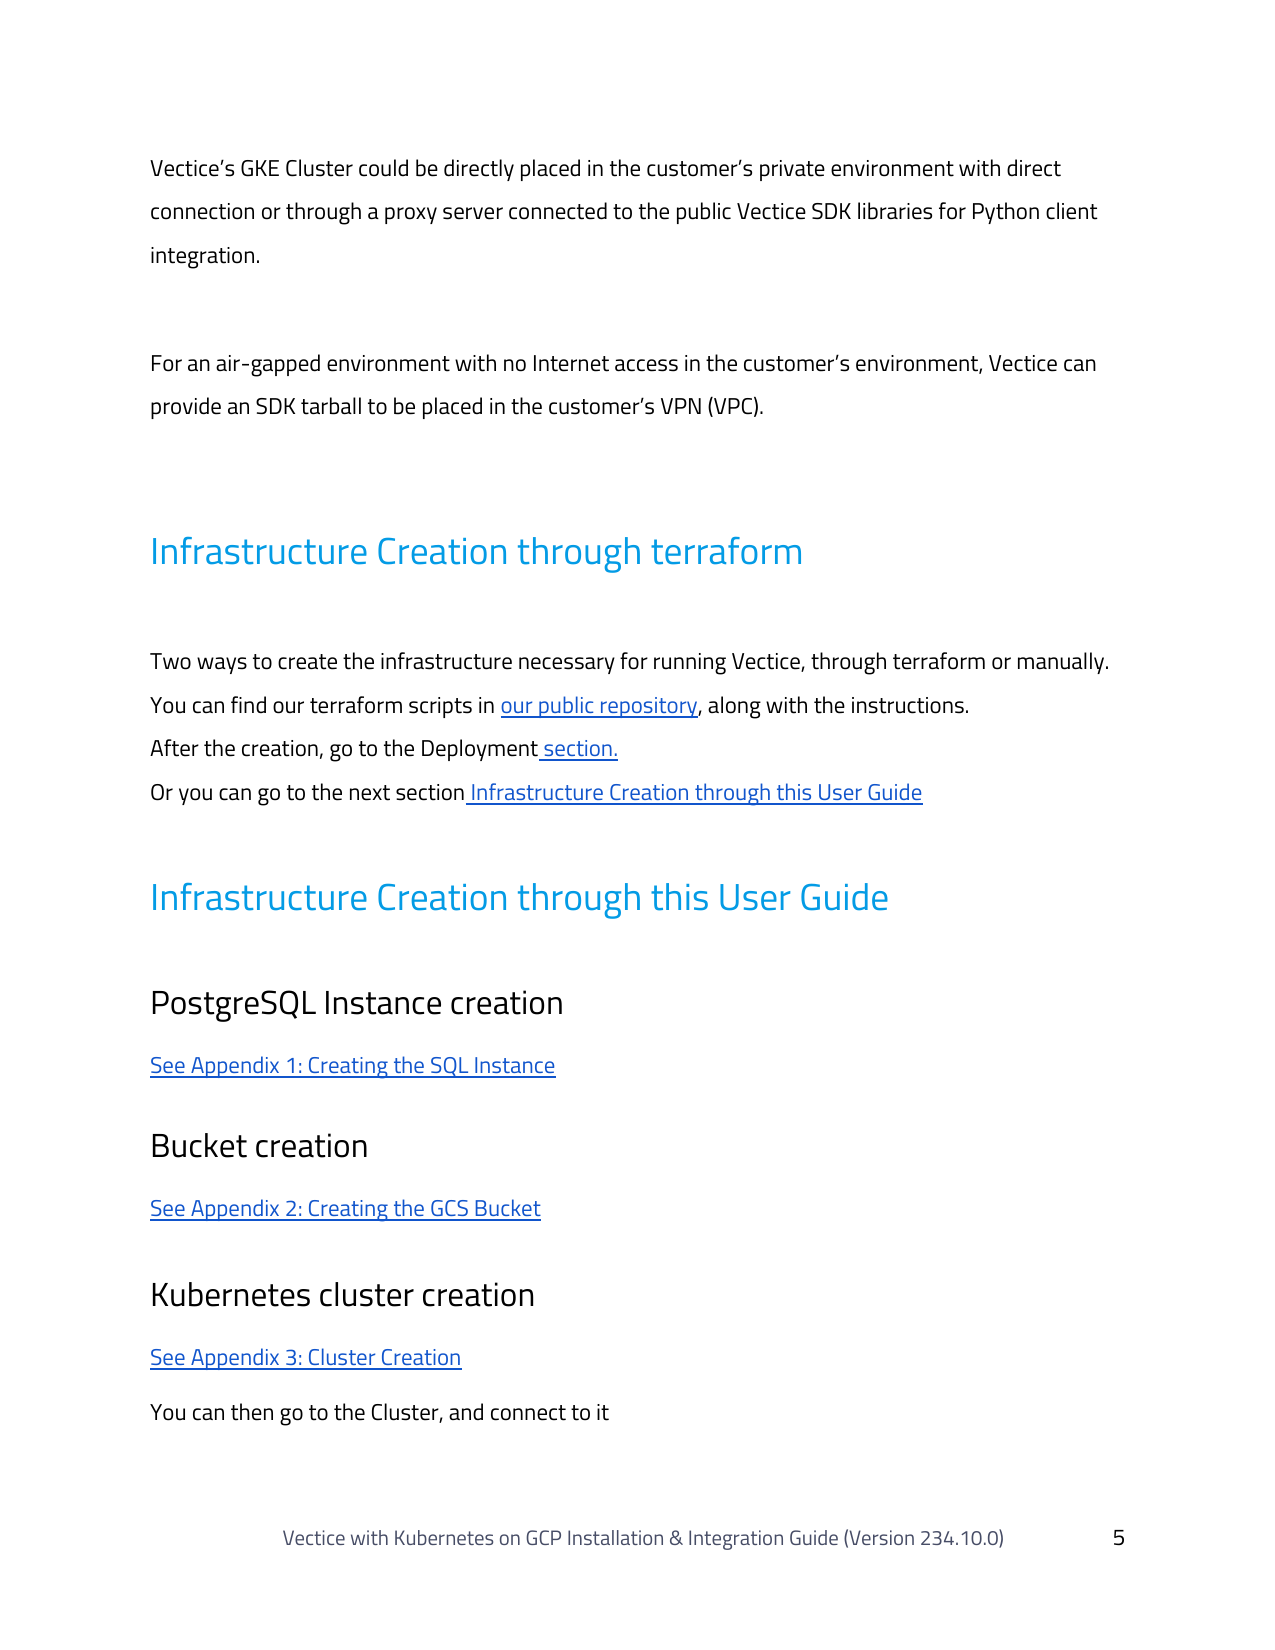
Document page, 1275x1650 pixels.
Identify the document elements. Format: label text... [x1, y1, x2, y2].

text Two ways to create the infrastructure necessary for running Vectice, through terraform or manually. You can find our terraform scripts in our public repository, along with the instructions. After the creation, go to the Deployment section. Or you can go to the next section Infrastructure Creation through this User Guide [150, 643, 1125, 809]
subtitle Bucket creation [150, 1120, 1125, 1171]
text See Appendix 3: Cluster Creation [150, 1339, 1125, 1374]
text See Appendix 2: Creating the GCS Bucket [150, 1191, 1125, 1226]
subtitle Kubernetes cluster creation [150, 1268, 1125, 1319]
text See Appendix 1: Creating the SQL Instance [150, 1047, 1125, 1082]
text For an air-gapped environment with no Internet access in the customer’s environment, Vectice can provide an SDK tarball to be placed in the customer’s VPN (VPC). [150, 345, 1125, 423]
text Vectice’s GKE Cluster could be directly placed in the customer’s private environment with direct connection or through a proxy server connected to the public Vectice SDK libraries for Python client integration. [150, 150, 1125, 316]
subtitle Infrastructure Creation through terraform [150, 522, 1125, 579]
subtitle PostgreSQL Instance creation [150, 977, 1125, 1027]
text You can then go to the Cluster, and connect to it [150, 1395, 1125, 1430]
subtitle Infrastructure Creation through this User Guide [150, 868, 1125, 925]
